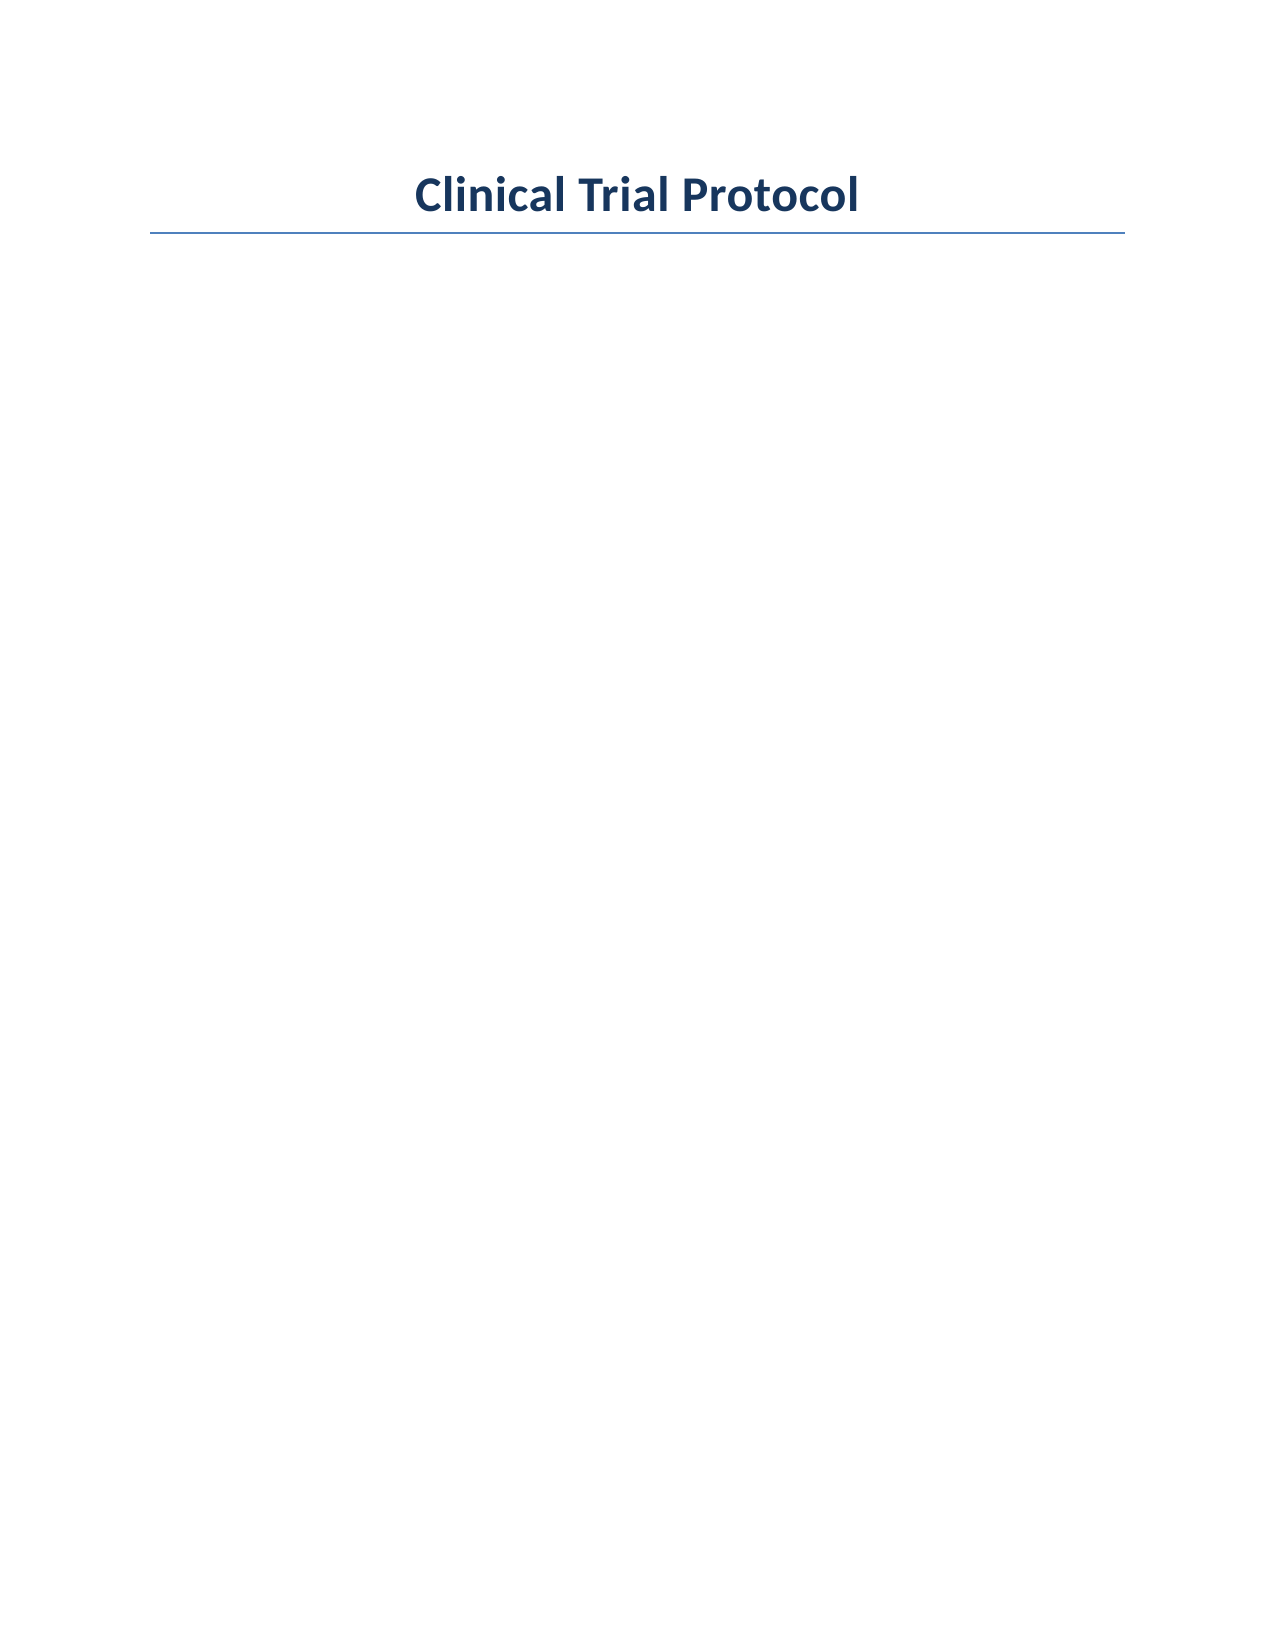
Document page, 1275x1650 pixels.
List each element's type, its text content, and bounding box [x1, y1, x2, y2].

title Clinical Trial Protocol [150, 162, 1125, 232]
